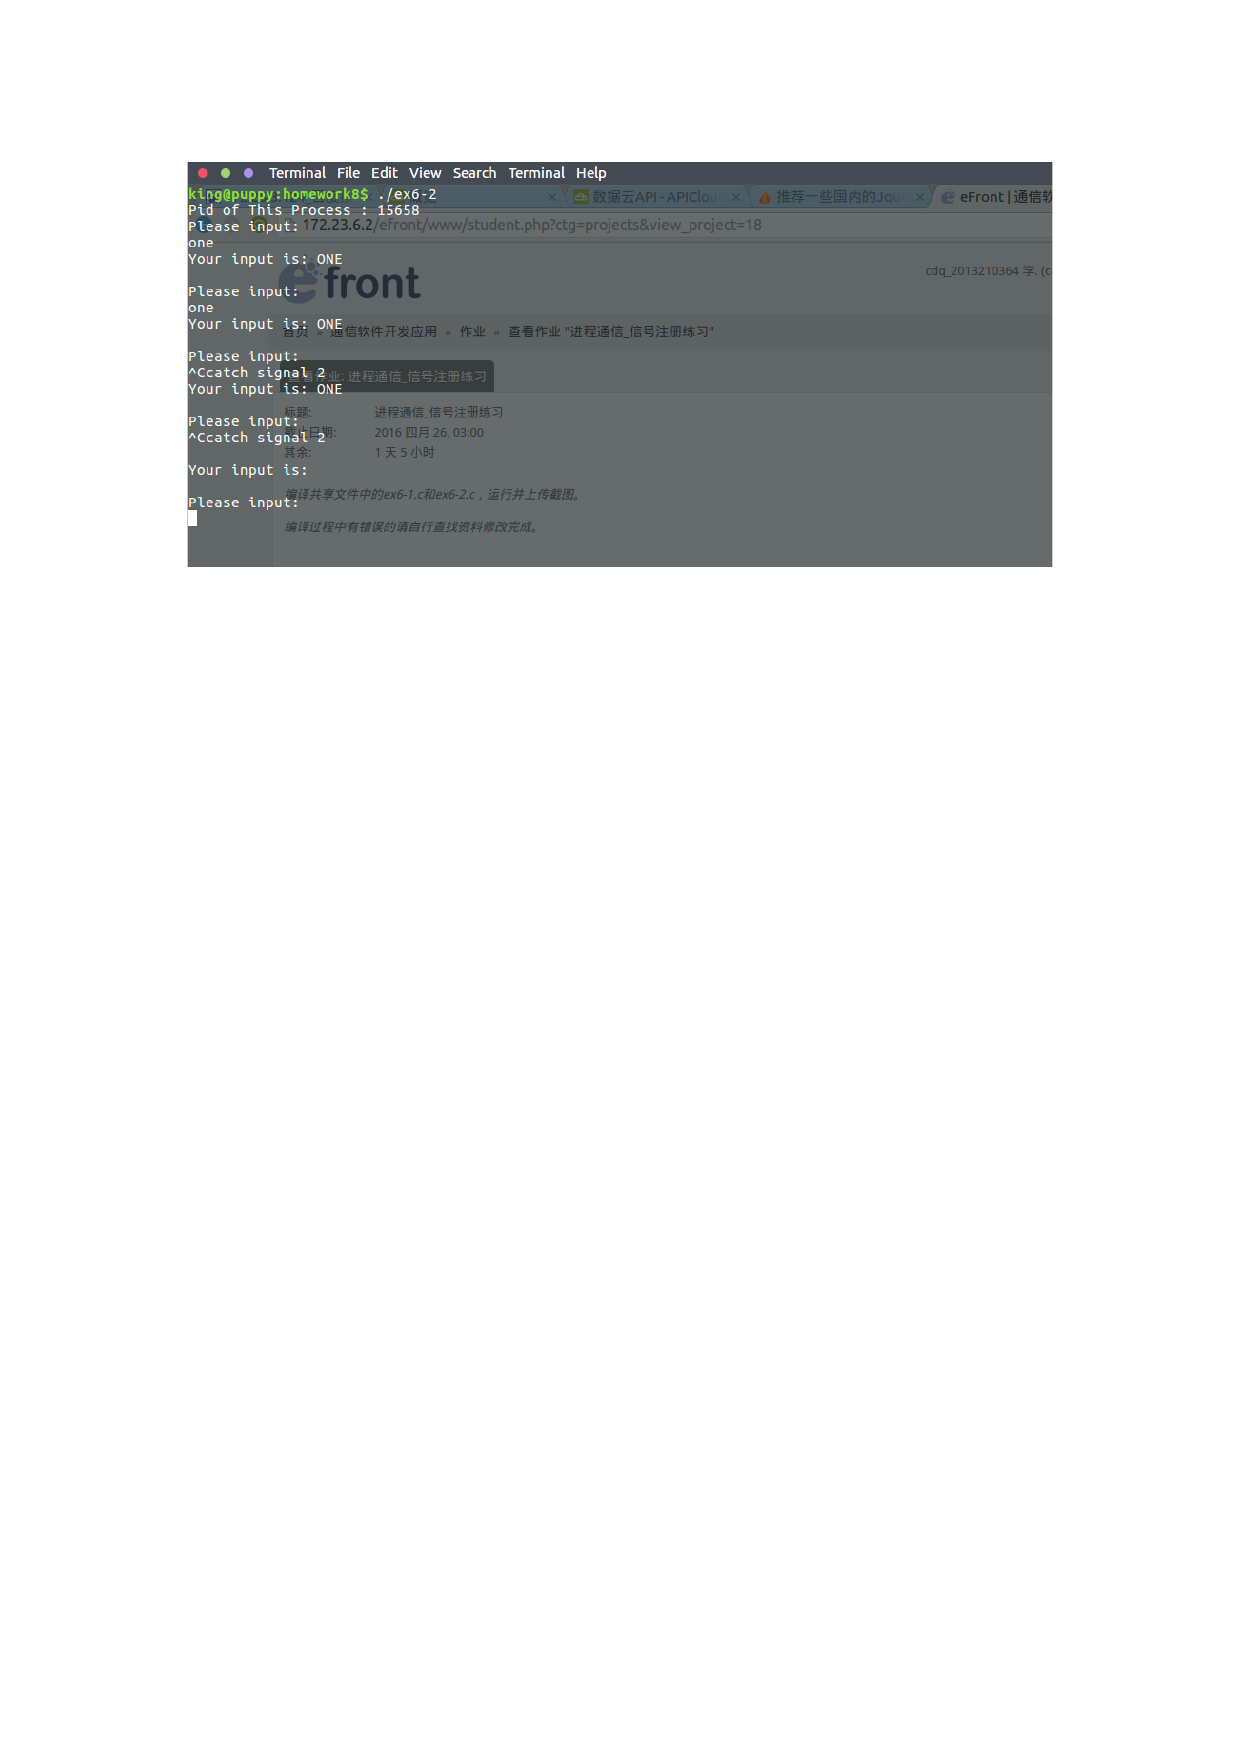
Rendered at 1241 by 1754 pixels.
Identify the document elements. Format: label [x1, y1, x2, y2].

picture [187, 162, 1053, 567]
